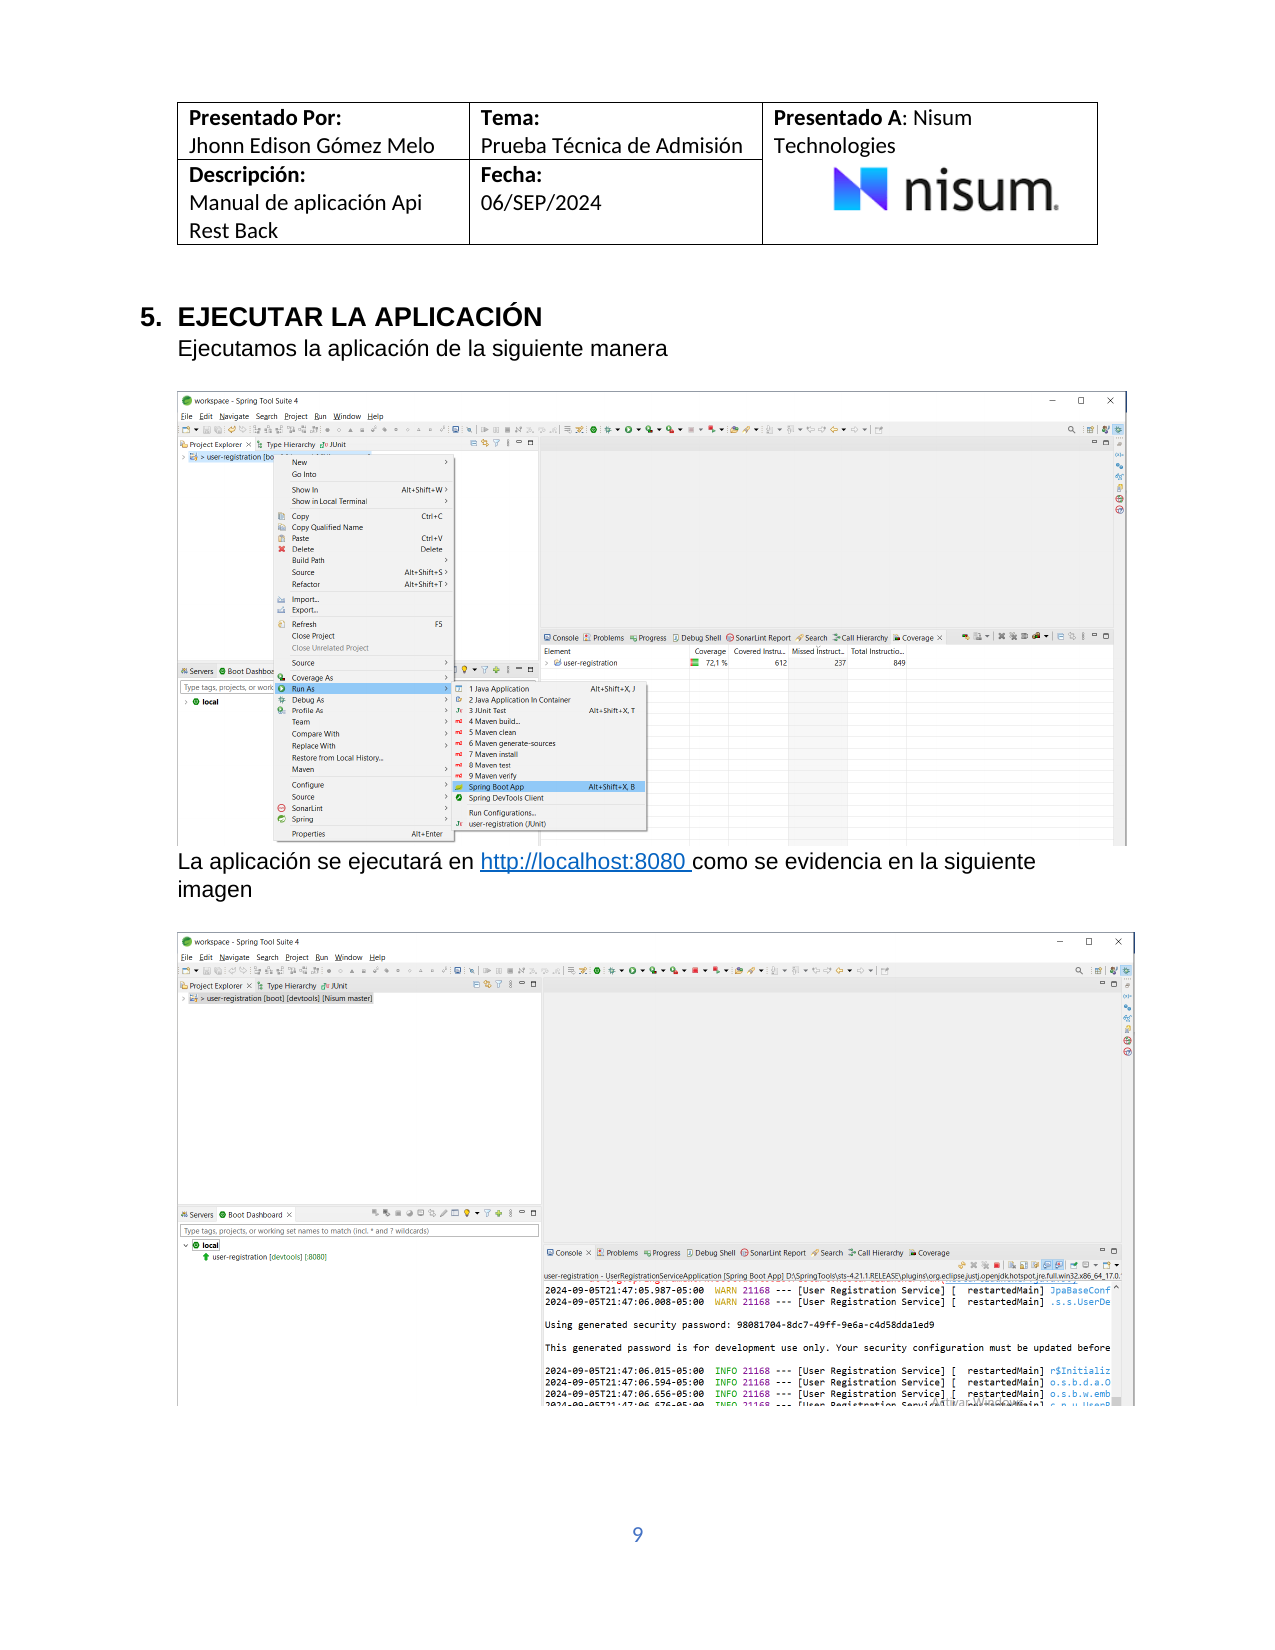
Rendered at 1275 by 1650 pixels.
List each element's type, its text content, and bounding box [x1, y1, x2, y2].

picture [830, 158, 1070, 218]
picture [177, 391, 1127, 846]
picture [177, 932, 1135, 1406]
list Ejecutamos la aplicación de la siguiente manera [177, 335, 1098, 361]
list La aplicación se ejecutará en http://localhost:8080 como se evidencia en la siguiente imagen [177, 848, 1098, 902]
list EJECUTAR LA APLICACIÓN [140, 301, 1098, 332]
